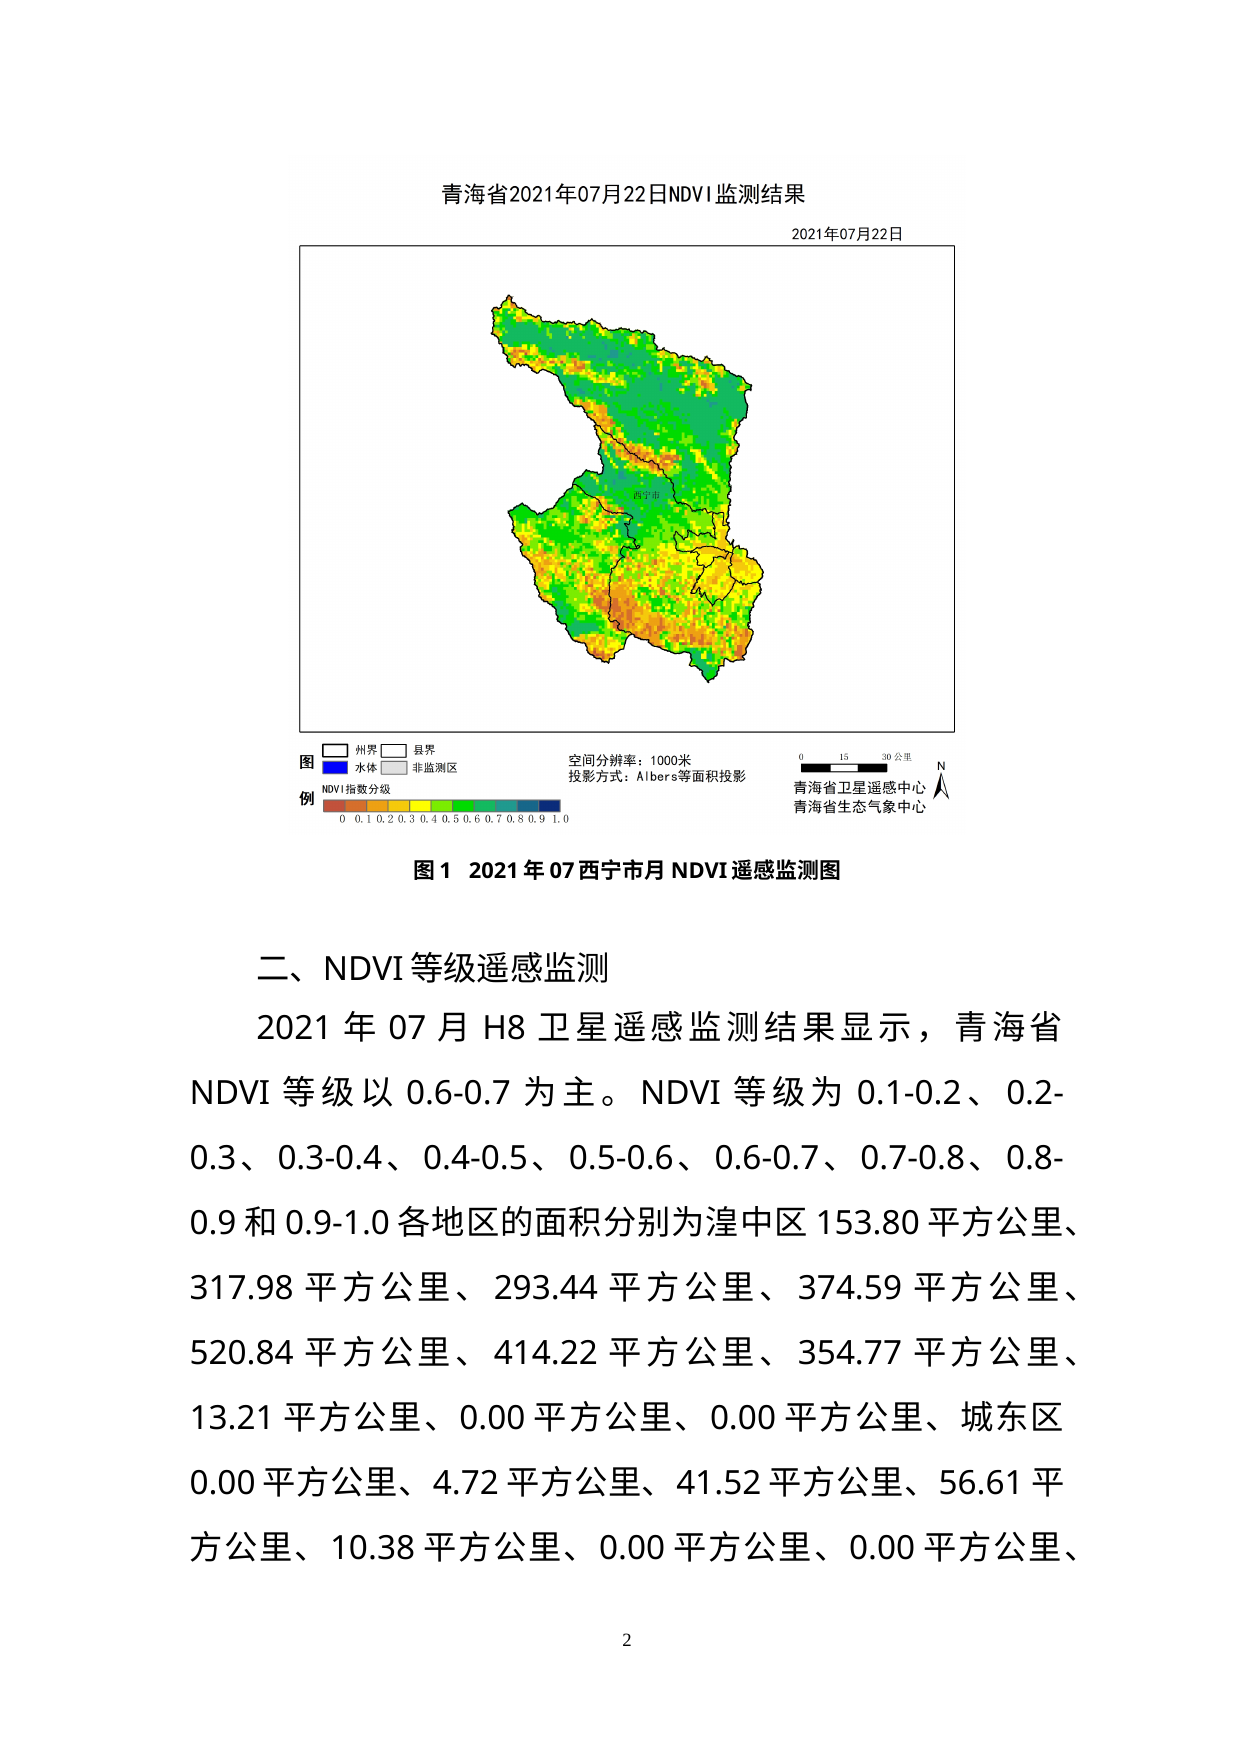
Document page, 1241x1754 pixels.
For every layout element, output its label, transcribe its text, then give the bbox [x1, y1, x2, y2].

text 二、NDVI等级遥感监测 [189, 934, 1064, 992]
picture [287, 155, 967, 835]
text 图1 2021年07西宁市月NDVI遥感监测图 [189, 853, 1064, 886]
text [189, 992, 1064, 1577]
